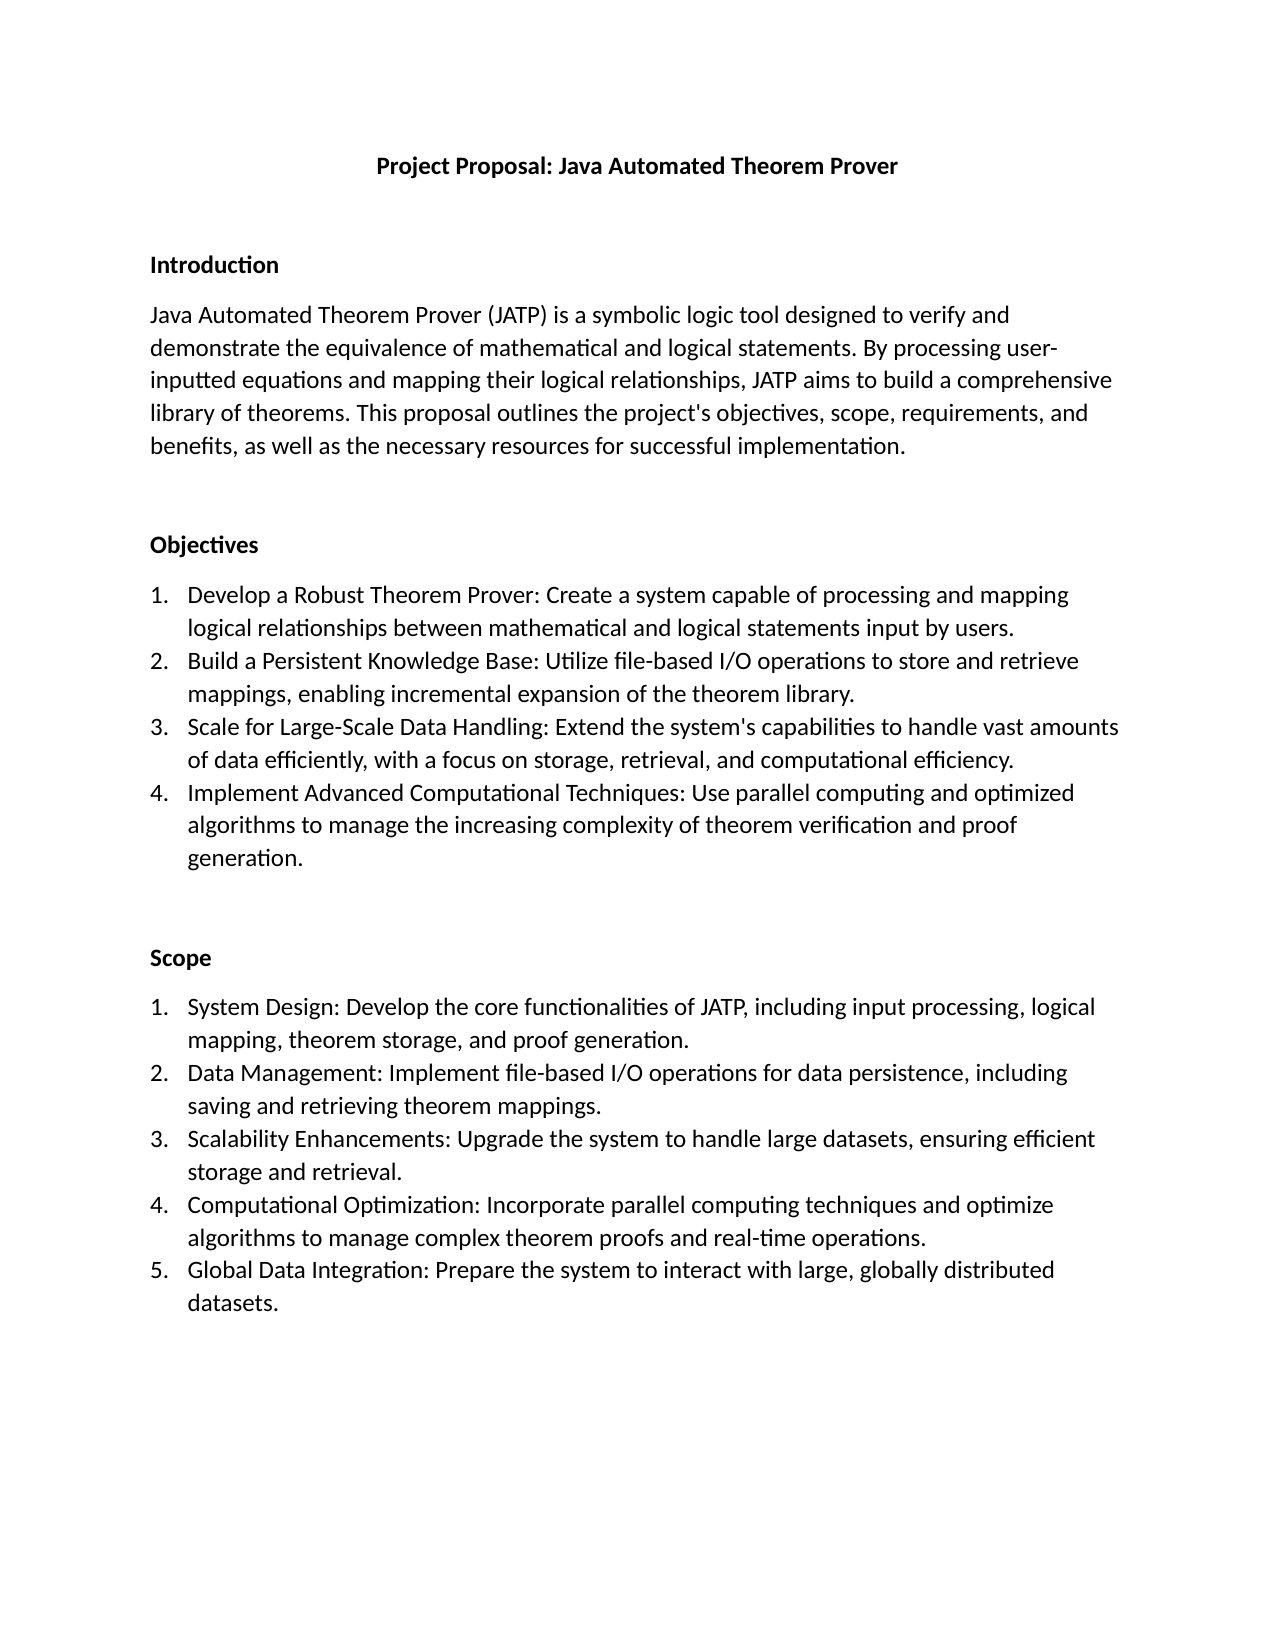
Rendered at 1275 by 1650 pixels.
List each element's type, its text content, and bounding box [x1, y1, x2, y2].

list Data Management: Implement file-based I/O operations for data persistence, including saving and retrieving theorem mappings. [150, 1057, 1125, 1121]
list Implement Advanced Computational Techniques: Use parallel computing and optimized algorithms to manage the increasing complexity of theorem verification and proof generation. [150, 777, 1125, 873]
list Global Data Integration: Prepare the system to interact with large, globally distributed datasets. [150, 1254, 1125, 1318]
list Scalability Enhancements: Upgrade the system to handle large datasets, ensuring efficient storage and retrieval. [150, 1123, 1125, 1186]
list Develop a Robust Theorem Prover: Create a system capable of processing and mapping logical relationships between mathematical and logical statements input by users. [150, 579, 1125, 643]
text Objectives [150, 529, 1125, 560]
text Java Automated Theorem Prover (JATP) is a symbolic logic tool designed to verify and demonstrate the equivalence of mathematical and logical statements. By processing user-inputted equations and mapping their logical relationships, JATP aims to build a comprehensive library of theorems. This proposal outlines the project's objectives, scope, requirements, and benefits, as well as the necessary resources for successful implementation. [150, 299, 1125, 461]
text Scope [150, 942, 1125, 972]
list Scale for Large-Scale Data Handling: Extend the system's capabilities to handle vast amounts of data efficiently, with a focus on storage, retrieval, and computational efficiency. [150, 711, 1125, 774]
text Introduction [150, 249, 1125, 280]
list Computational Optimization: Incorporate parallel computing techniques and optimize algorithms to manage complex theorem proofs and real-time operations. [150, 1189, 1125, 1252]
list System Design: Develop the core functionalities of JATP, including input processing, logical mapping, theorem storage, and proof generation. [150, 991, 1125, 1055]
list Build a Persistent Knowledge Base: Utilize file-based I/O operations to store and retrieve mappings, enabling incremental expansion of the theorem library. [150, 645, 1125, 708]
text Project Proposal: Java Automated Theorem Prover [150, 150, 1125, 181]
